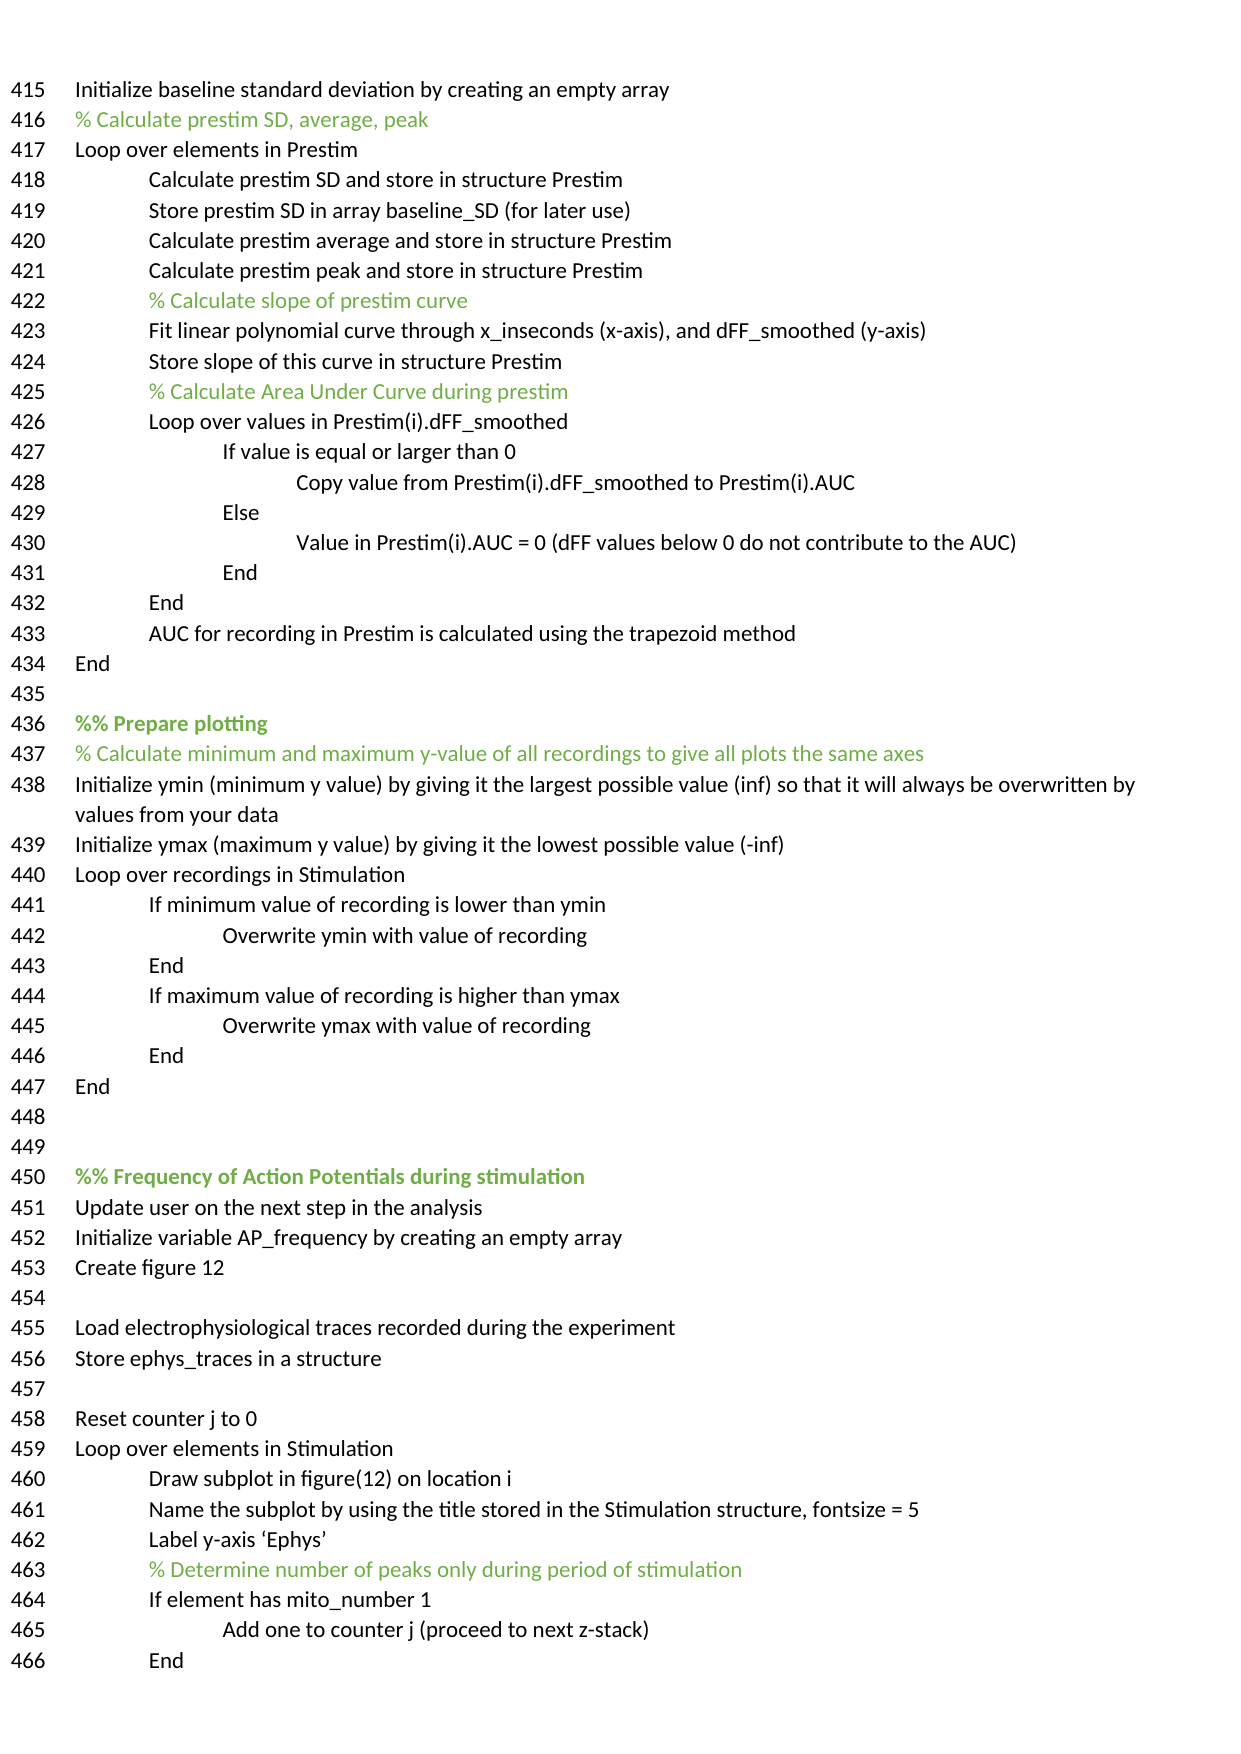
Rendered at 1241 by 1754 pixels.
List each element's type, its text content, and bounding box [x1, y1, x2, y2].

text %% Frequency of Action Potentials during stimulation [75, 1162, 1165, 1191]
text Calculate prestim peak and store in structure Prestim [75, 256, 1165, 284]
text Fit linear polynomial curve through x_inseconds (x-axis), and dFF_smoothed (y-axis) [75, 317, 1165, 345]
text Value in Prestim(i).AUC = 0 (dFF values below 0 do not contribute to the AUC) [75, 528, 1165, 556]
text Add one to counter j (proceed to next z-stack) [75, 1616, 1165, 1644]
text Initialize baseline standard deviation by creating an empty array [75, 75, 1165, 103]
text Loop over recordings in Stimulation [75, 860, 1165, 888]
text If maximum value of recording is higher than ymax [75, 981, 1165, 1009]
text If value is equal or larger than 0 [75, 437, 1165, 466]
text Initialize ymax (maximum y value) by giving it the lowest possible value (-inf) [75, 830, 1165, 858]
text Store slope of this curve in structure Prestim [75, 347, 1165, 375]
text Initialize variable AP_frequency by creating an empty array [75, 1223, 1165, 1251]
text Update user on the next step in the analysis [75, 1193, 1165, 1221]
text End [75, 951, 1165, 979]
text Else [75, 498, 1165, 526]
text Calculate prestim average and store in structure Prestim [75, 226, 1165, 254]
text End [75, 1072, 1165, 1100]
text %% Prepare plotting [75, 709, 1165, 737]
text If minimum value of recording is lower than ymin [75, 891, 1165, 919]
text Initialize ymin (minimum y value) by giving it the largest possible value (inf) so that it will always be overwritten by [75, 770, 1165, 798]
text % Calculate slope of prestim curve [75, 286, 1165, 314]
text Create figure 12 [75, 1253, 1165, 1281]
text Store ephys_traces in a structure [75, 1344, 1165, 1372]
text % Determine number of peaks only during period of stimulation [75, 1555, 1165, 1583]
text Calculate prestim SD and store in structure Prestim [75, 166, 1165, 194]
text % Calculate Area Under Curve during prestim [75, 377, 1165, 405]
text Load electrophysiological traces recorded during the experiment [75, 1313, 1165, 1342]
text End [75, 1646, 1165, 1674]
text % Calculate prestim SD, average, peak [75, 105, 1165, 133]
text values from your data [75, 800, 1165, 828]
text % Calculate minimum and maximum y-value of all recordings to give all plots the same axes [75, 739, 1165, 768]
text Reset counter j to 0 [75, 1404, 1165, 1432]
text Loop over values in Prestim(i).dFF_smoothed [75, 407, 1165, 435]
text If element has mito_number 1 [75, 1585, 1165, 1613]
text Overwrite ymax with value of recording [75, 1011, 1165, 1039]
text Overwrite ymin with value of recording [75, 921, 1165, 949]
text Loop over elements in Prestim [75, 135, 1165, 163]
text AUC for recording in Prestim is calculated using the trapezoid method [75, 619, 1165, 647]
text Label y-axis ‘Ephys’ [75, 1525, 1165, 1553]
text Loop over elements in Stimulation [75, 1434, 1165, 1462]
text Draw subplot in figure(12) on location i [75, 1464, 1165, 1493]
text Copy value from Prestim(i).dFF_smoothed to Prestim(i).AUC [75, 468, 1165, 496]
text Name the subplot by using the title stored in the Stimulation structure, fontsize = 5 [75, 1495, 1165, 1523]
text End [75, 1042, 1165, 1070]
text End [75, 558, 1165, 586]
text End [75, 649, 1165, 677]
text End [75, 588, 1165, 617]
text Store prestim SD in array baseline_SD (for later use) [75, 196, 1165, 224]
